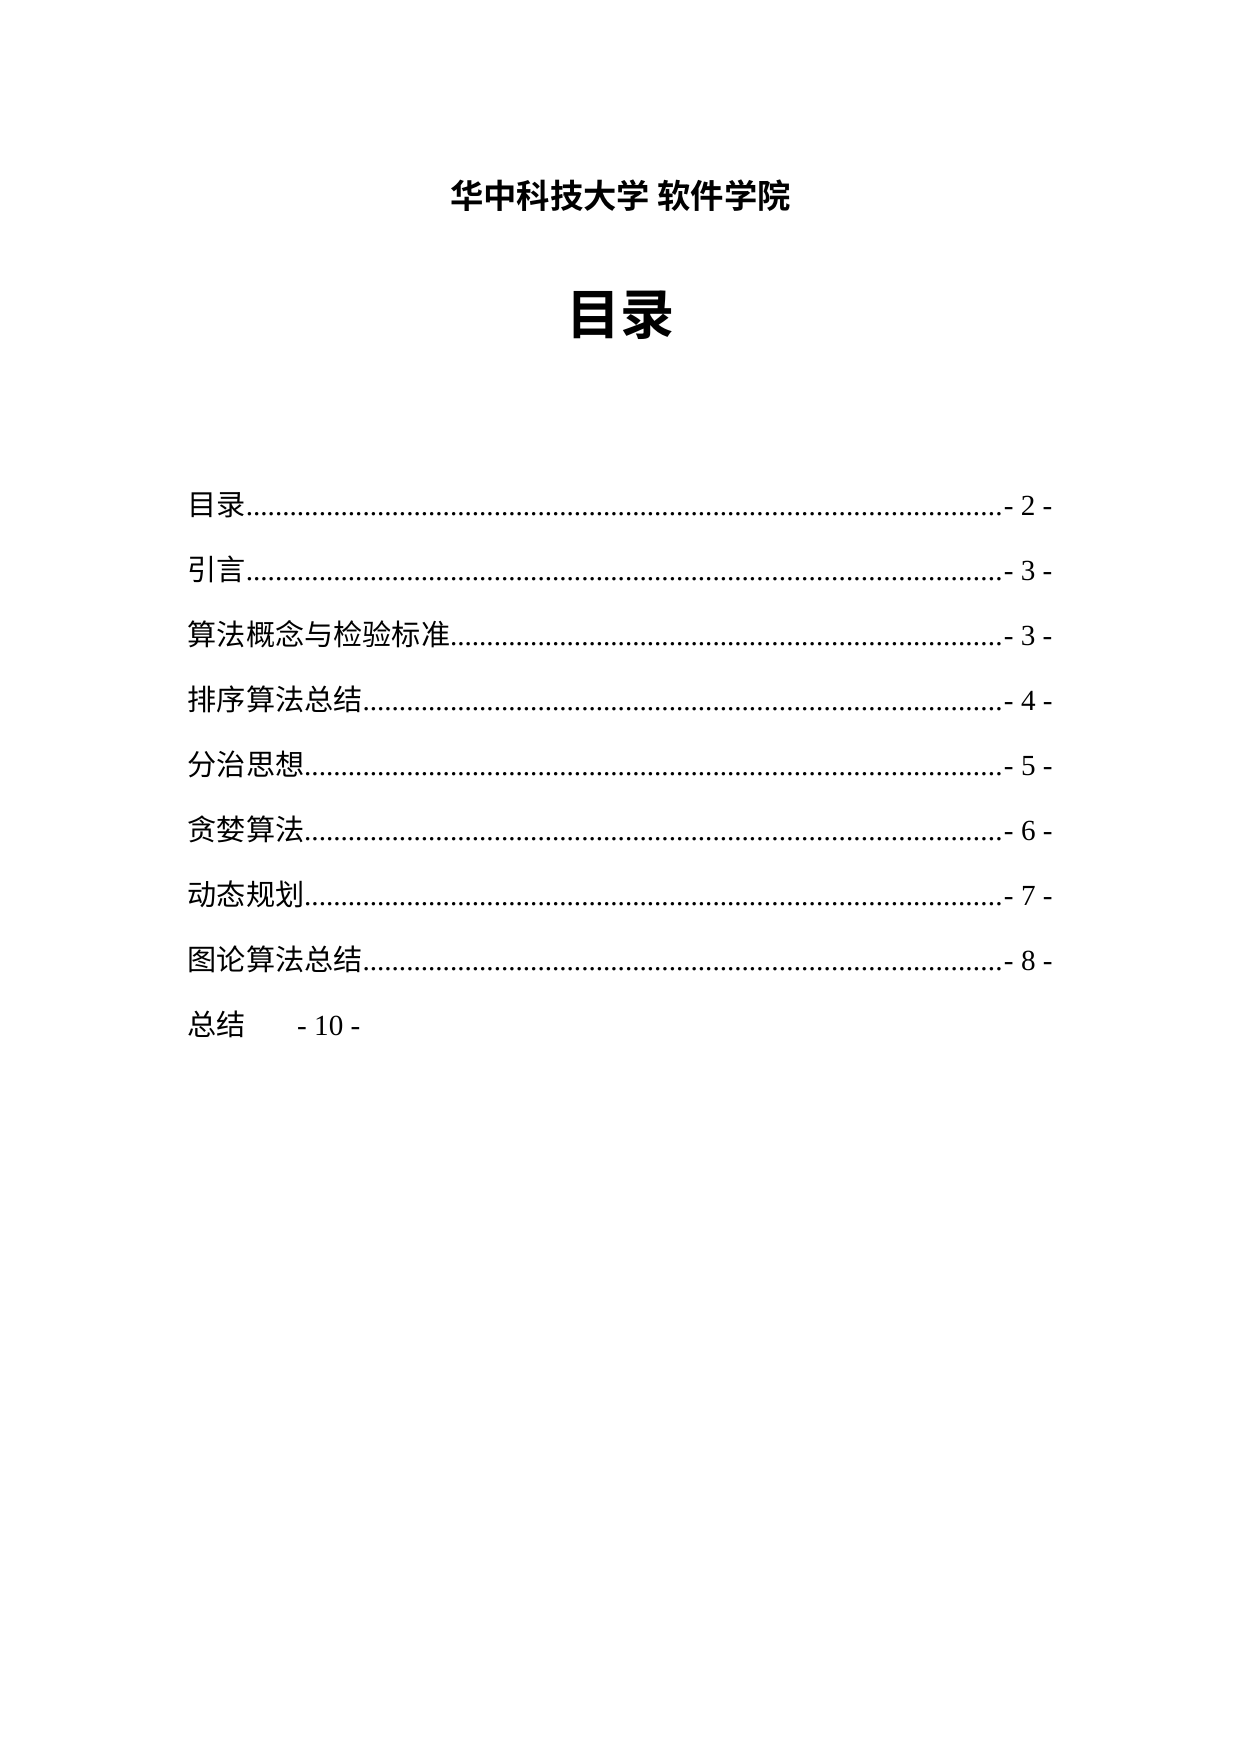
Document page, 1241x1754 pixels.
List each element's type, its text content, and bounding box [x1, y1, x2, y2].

text 目录 - 2 - [187, 470, 1053, 535]
text 贪婪算法 - 6 - [187, 795, 1053, 860]
text 图论算法总结 - 8 - [187, 925, 1053, 990]
text 分治思想 - 5 - [187, 730, 1053, 795]
subtitle 目录 [187, 262, 1053, 360]
text 引言 - 3 - [187, 535, 1053, 600]
text 排序算法总结 - 4 - [187, 665, 1053, 730]
text 总结 - 10 - [187, 990, 1053, 1055]
text 华中科技大学 软件学院 [187, 162, 1053, 227]
text 算法概念与检验标准 - 3 - [187, 600, 1053, 665]
text 动态规划 - 7 - [187, 860, 1053, 925]
